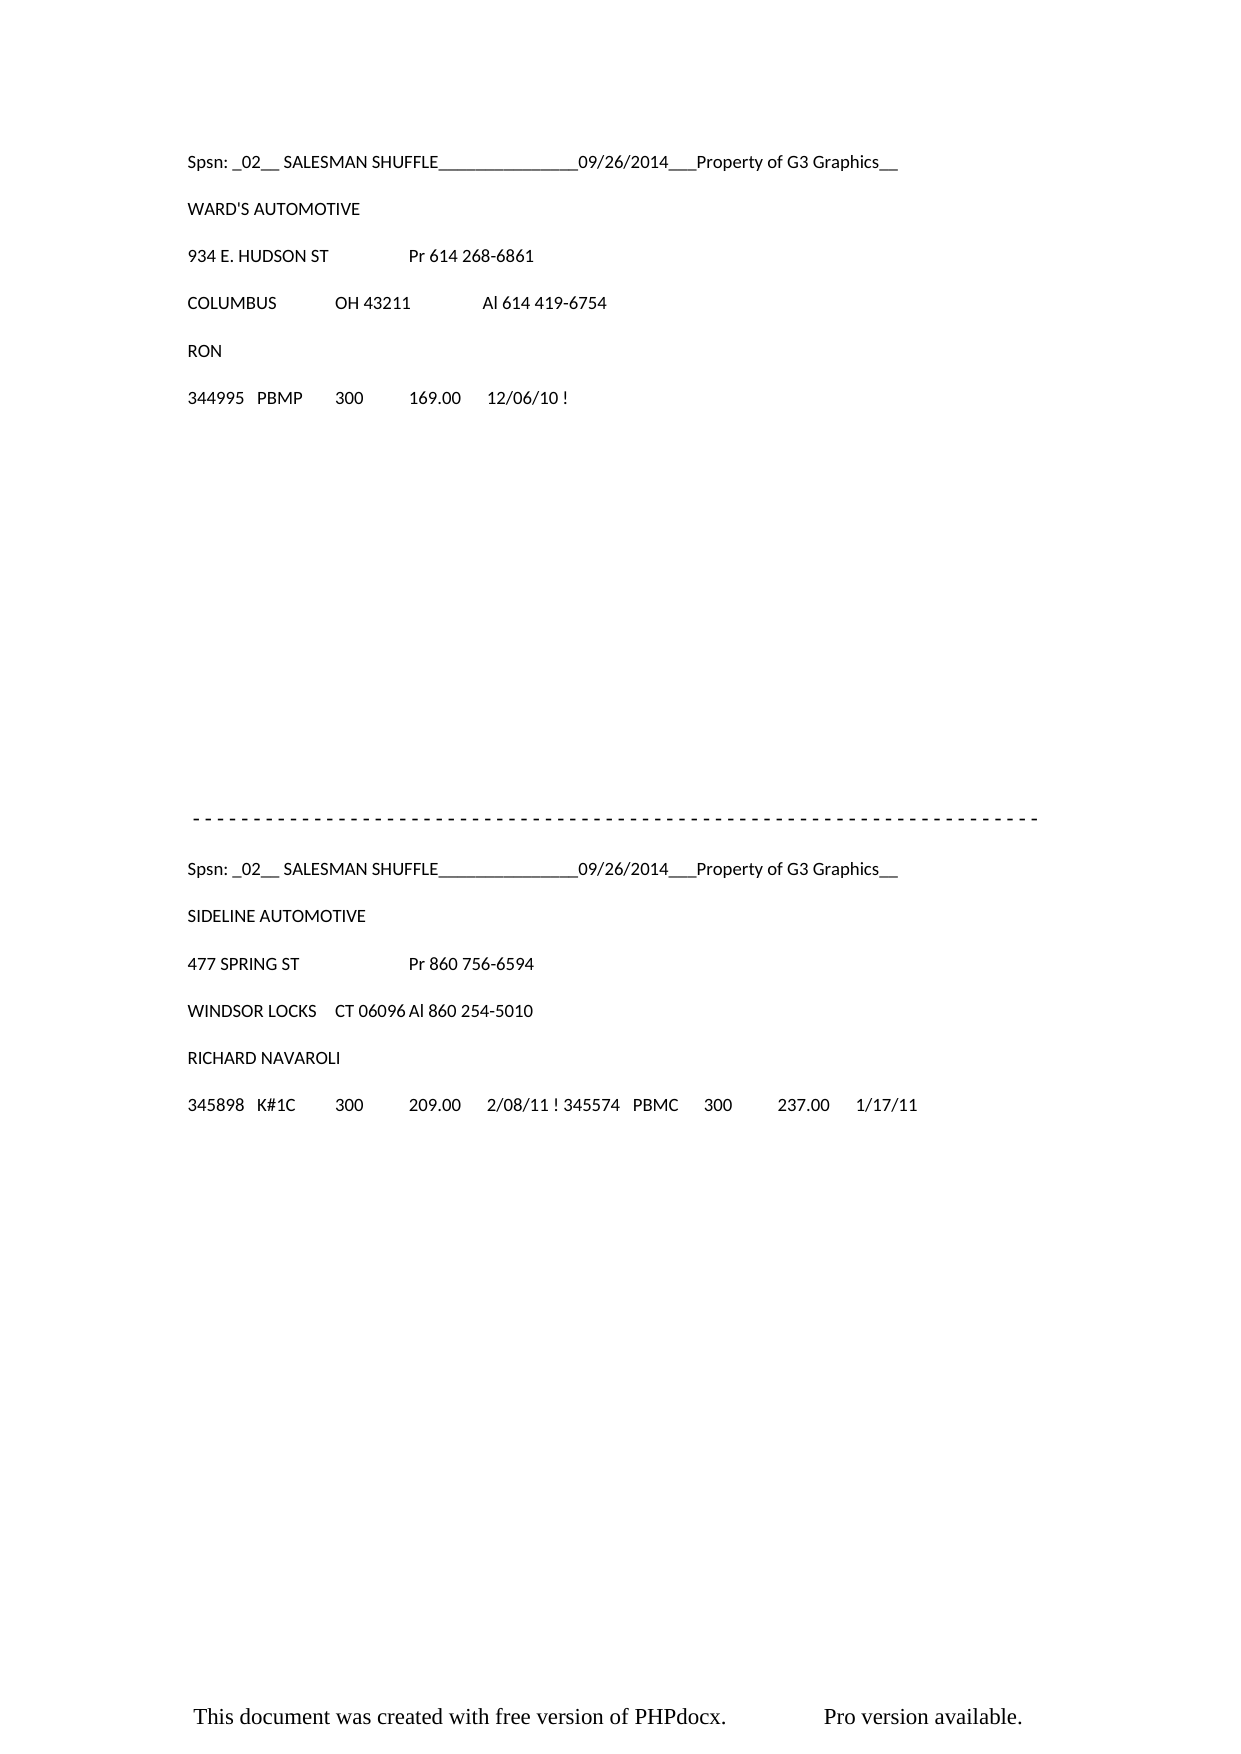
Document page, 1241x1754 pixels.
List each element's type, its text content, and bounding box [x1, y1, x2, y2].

text - - - - - - - - - - - - - - - - - - - - - - - - - - - - - - - - - - - - - - - - - - - - - - - - - - - - - - - - - - - - - - - - - - - - - - [187, 804, 1053, 832]
text Spsn: _02__ SALESMAN SHUFFLE_______________09/26/2014___Property of G3 Graphics__ [187, 857, 1053, 880]
text Spsn: _02__ SALESMAN SHUFFLE_______________09/26/2014___Property of G3 Graphics__ [187, 150, 1053, 173]
text 934 E. HUDSON ST Pr 614 268-6861 [187, 244, 1053, 267]
text 345898 K#1C 300 209.00 2/08/11 ! 345574 PBMC 300 237.00 1/17/11 [187, 1093, 1053, 1116]
text COLUMBUS OH 43211 Al 614 419-6754 [187, 292, 1053, 314]
text WARD'S AUTOMOTIVE [187, 197, 1053, 220]
text SIDELINE AUTOMOTIVE [187, 904, 1053, 927]
text WINDSOR LOCKS CT 06096 Al 860 254-5010 [187, 999, 1053, 1022]
text 344995 PBMP 300 169.00 12/06/10 ! [187, 386, 1053, 409]
text 477 SPRING ST Pr 860 756-6594 [187, 952, 1053, 974]
text RICHARD NAVAROLI [187, 1046, 1053, 1069]
text RON [187, 339, 1053, 362]
